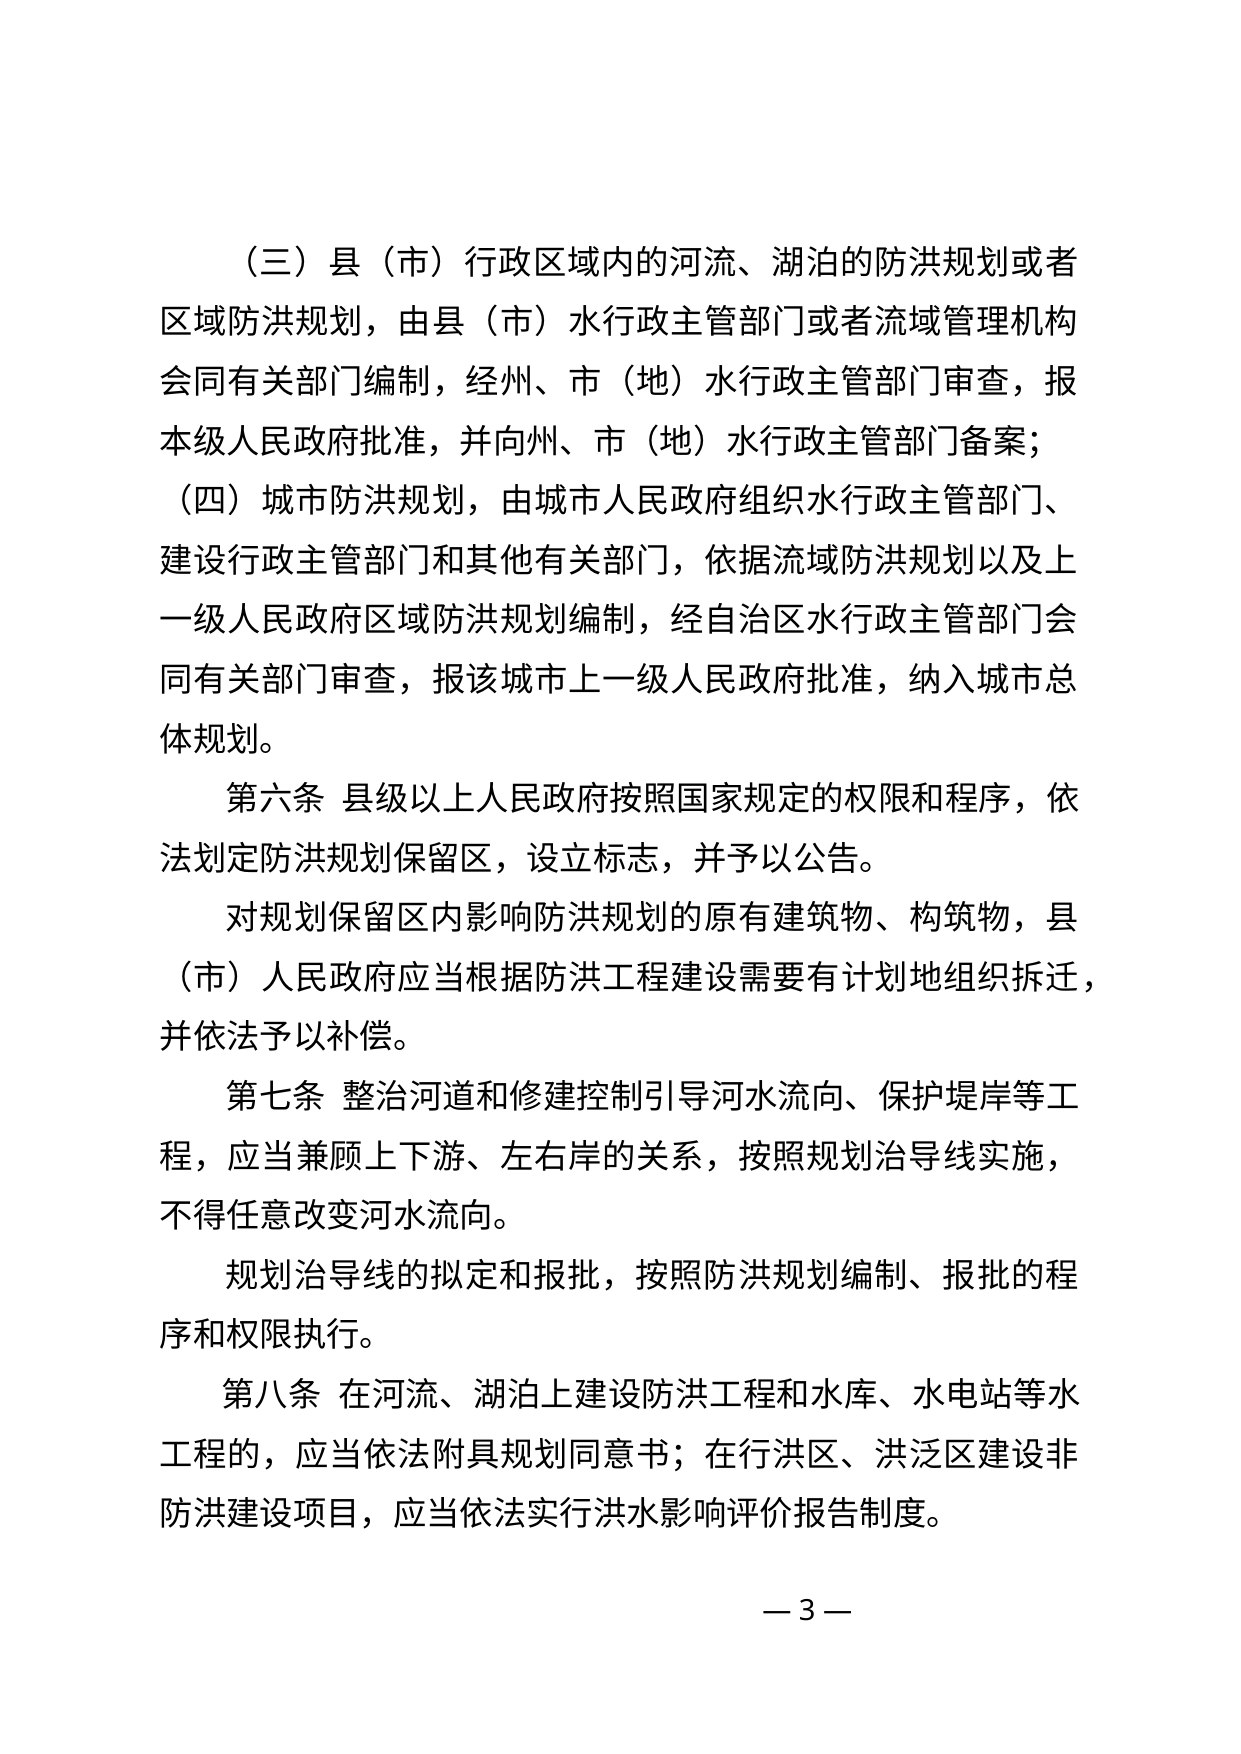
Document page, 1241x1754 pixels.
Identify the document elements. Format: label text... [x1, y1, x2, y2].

text （四）城市防洪规划，由城市人民政府组织水行政主管部门、建设行政主管部门和其他有关部门，依据流域防洪规划以及上一级人民政府区域防洪规划编制，经自治区水行政主管部门会同有关部门审查，报该城市上一级人民政府批准，纳入城市总体规划。 [159, 463, 1081, 761]
text 规划治导线的拟定和报批，按照防洪规划编制、报批的程序和权限执行。 [159, 1237, 1081, 1356]
text （三）县（市）行政区域内的河流、湖泊的防洪规划或者区域防洪规划，由县（市）水行政主管部门或者流域管理机构会同有关部门编制，经州、市（地）水行政主管部门审查，报本级人民政府批准，并向州、市（地）水行政主管部门备案； [159, 224, 1081, 463]
text 对规划保留区内影响防洪规划的原有建筑物、构筑物，县（市）人民政府应当根据防洪工程建设需要有计划地组织拆迁，并依法予以补偿。 [159, 880, 1081, 1058]
text 第六条 县级以上人民政府按照国家规定的权限和程序，依法划定防洪规划保留区，设立标志，并予以公告。 [159, 761, 1081, 880]
text 第七条 整治河道和修建控制引导河水流向、保护堤岸等工程，应当兼顾上下游、左右岸的关系，按照规划治导线实施，不得任意改变河水流向。 [159, 1058, 1081, 1237]
text 第八条 在河流、湖泊上建设防洪工程和水库、水电站等水工程的，应当依法附具规划同意书；在行洪区、洪泛区建设非防洪建设项目，应当依法实行洪水影响评价报告制度。 [159, 1356, 1081, 1535]
